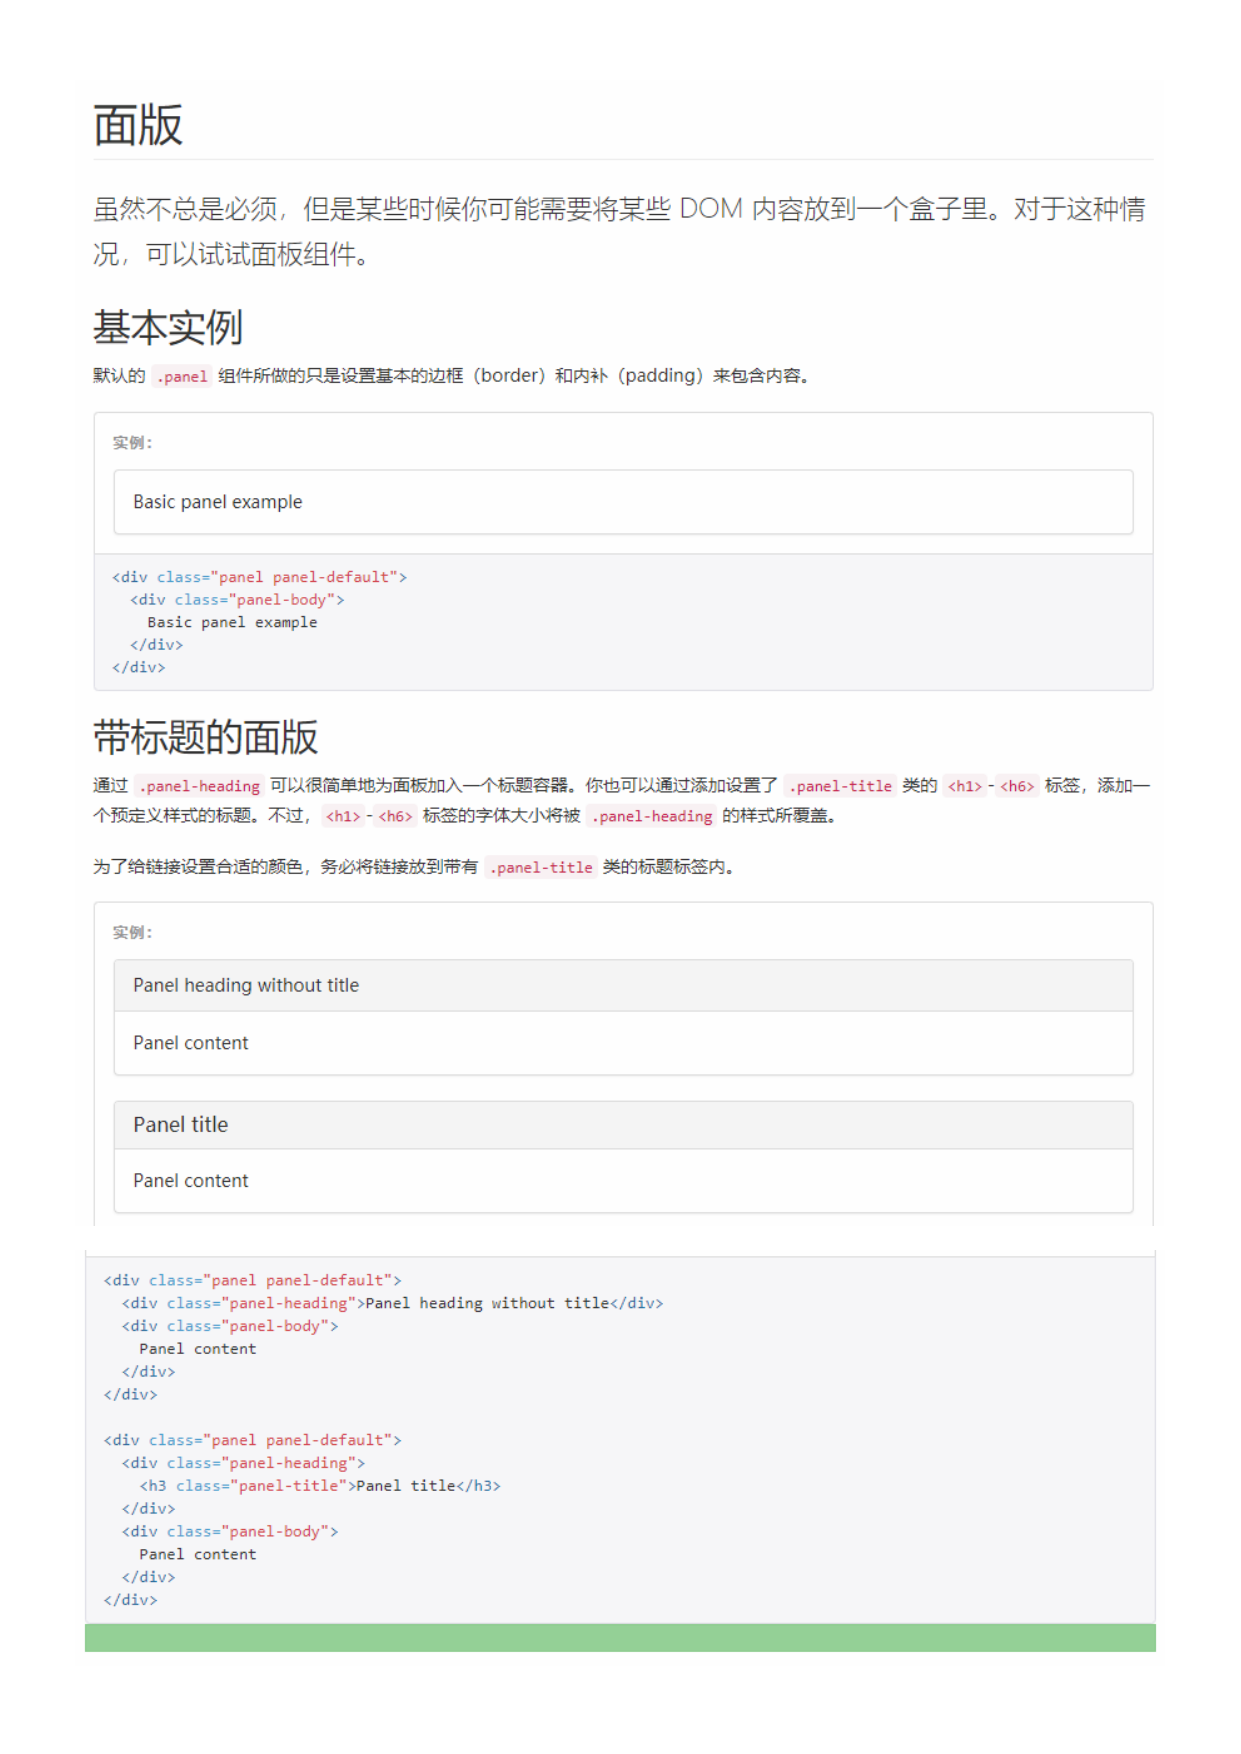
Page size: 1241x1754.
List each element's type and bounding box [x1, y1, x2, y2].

picture [75, 80, 1164, 1226]
picture [75, 1250, 1165, 1666]
